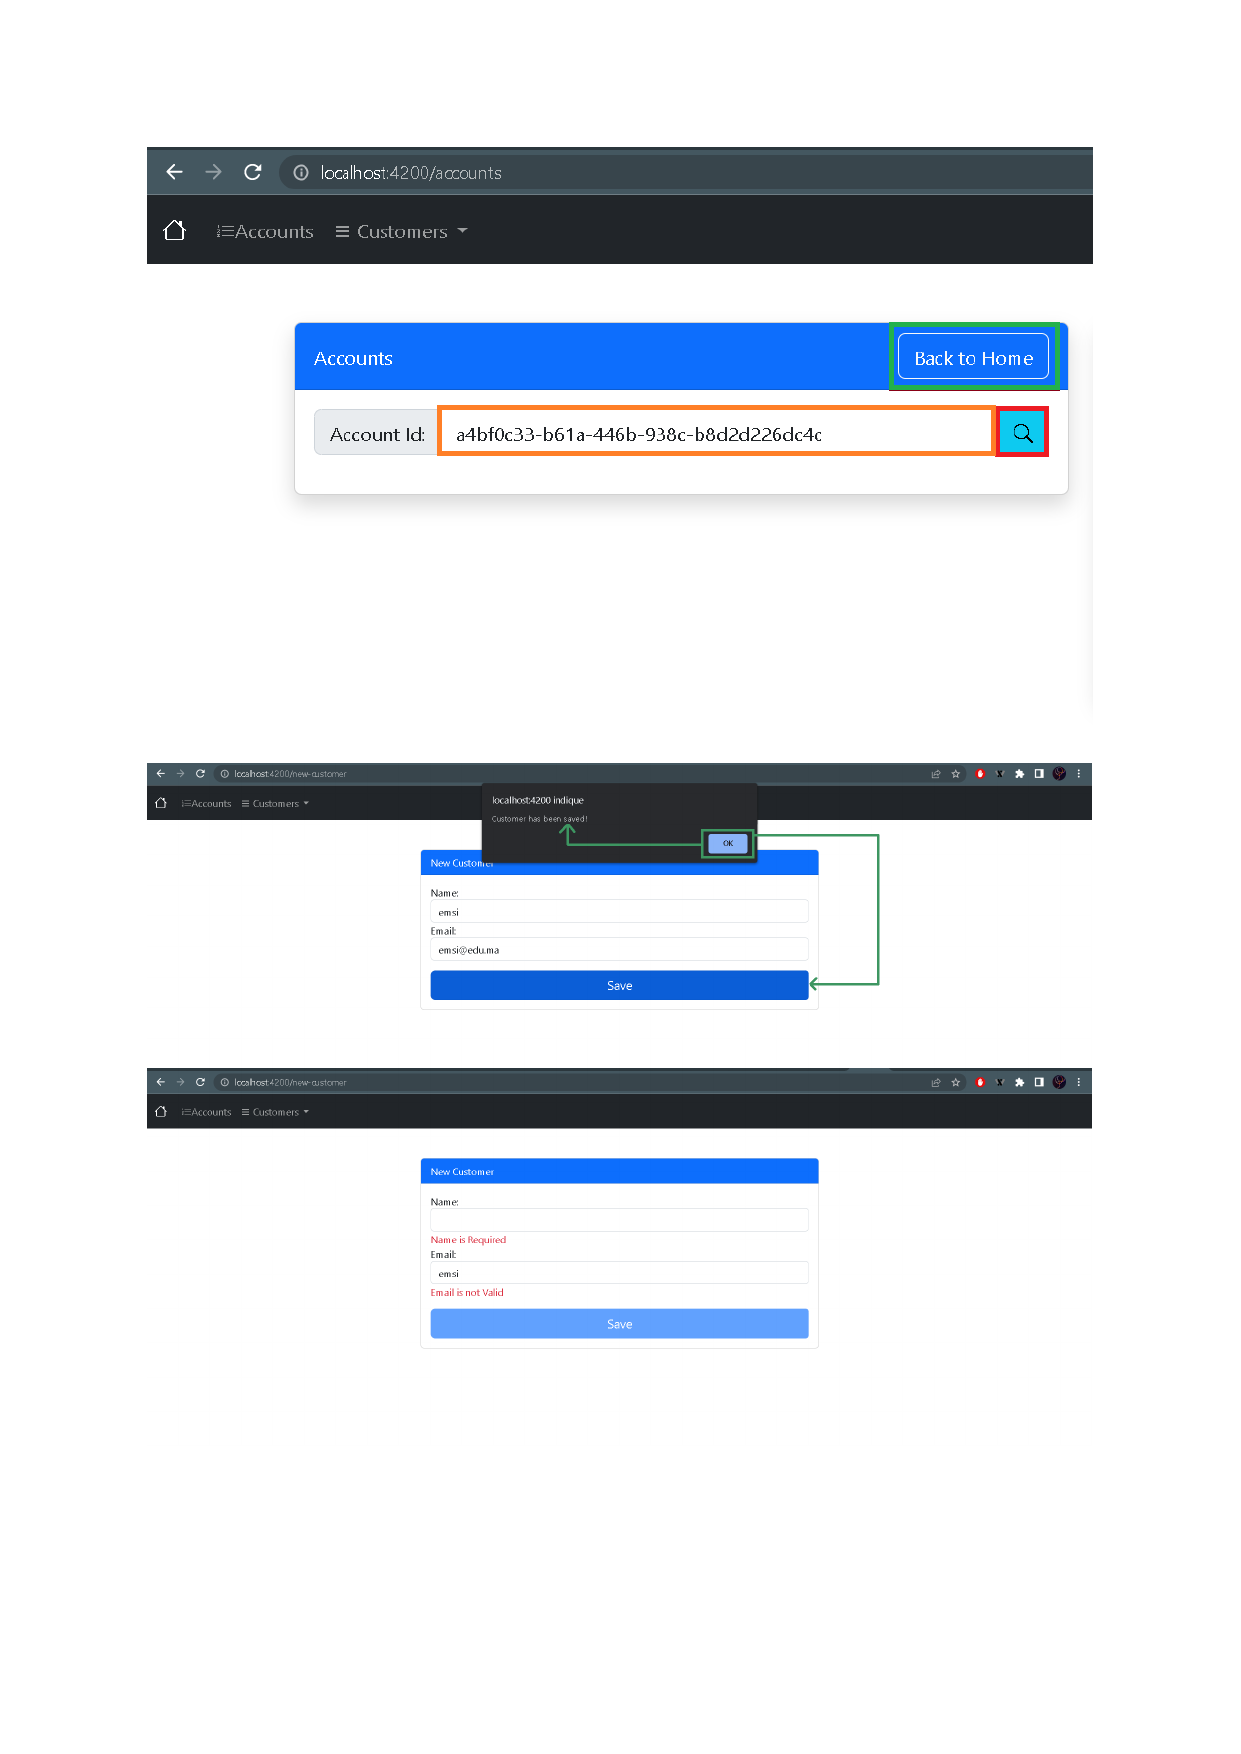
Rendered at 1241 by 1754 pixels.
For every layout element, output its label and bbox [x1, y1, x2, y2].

picture [147, 147, 1093, 1446]
